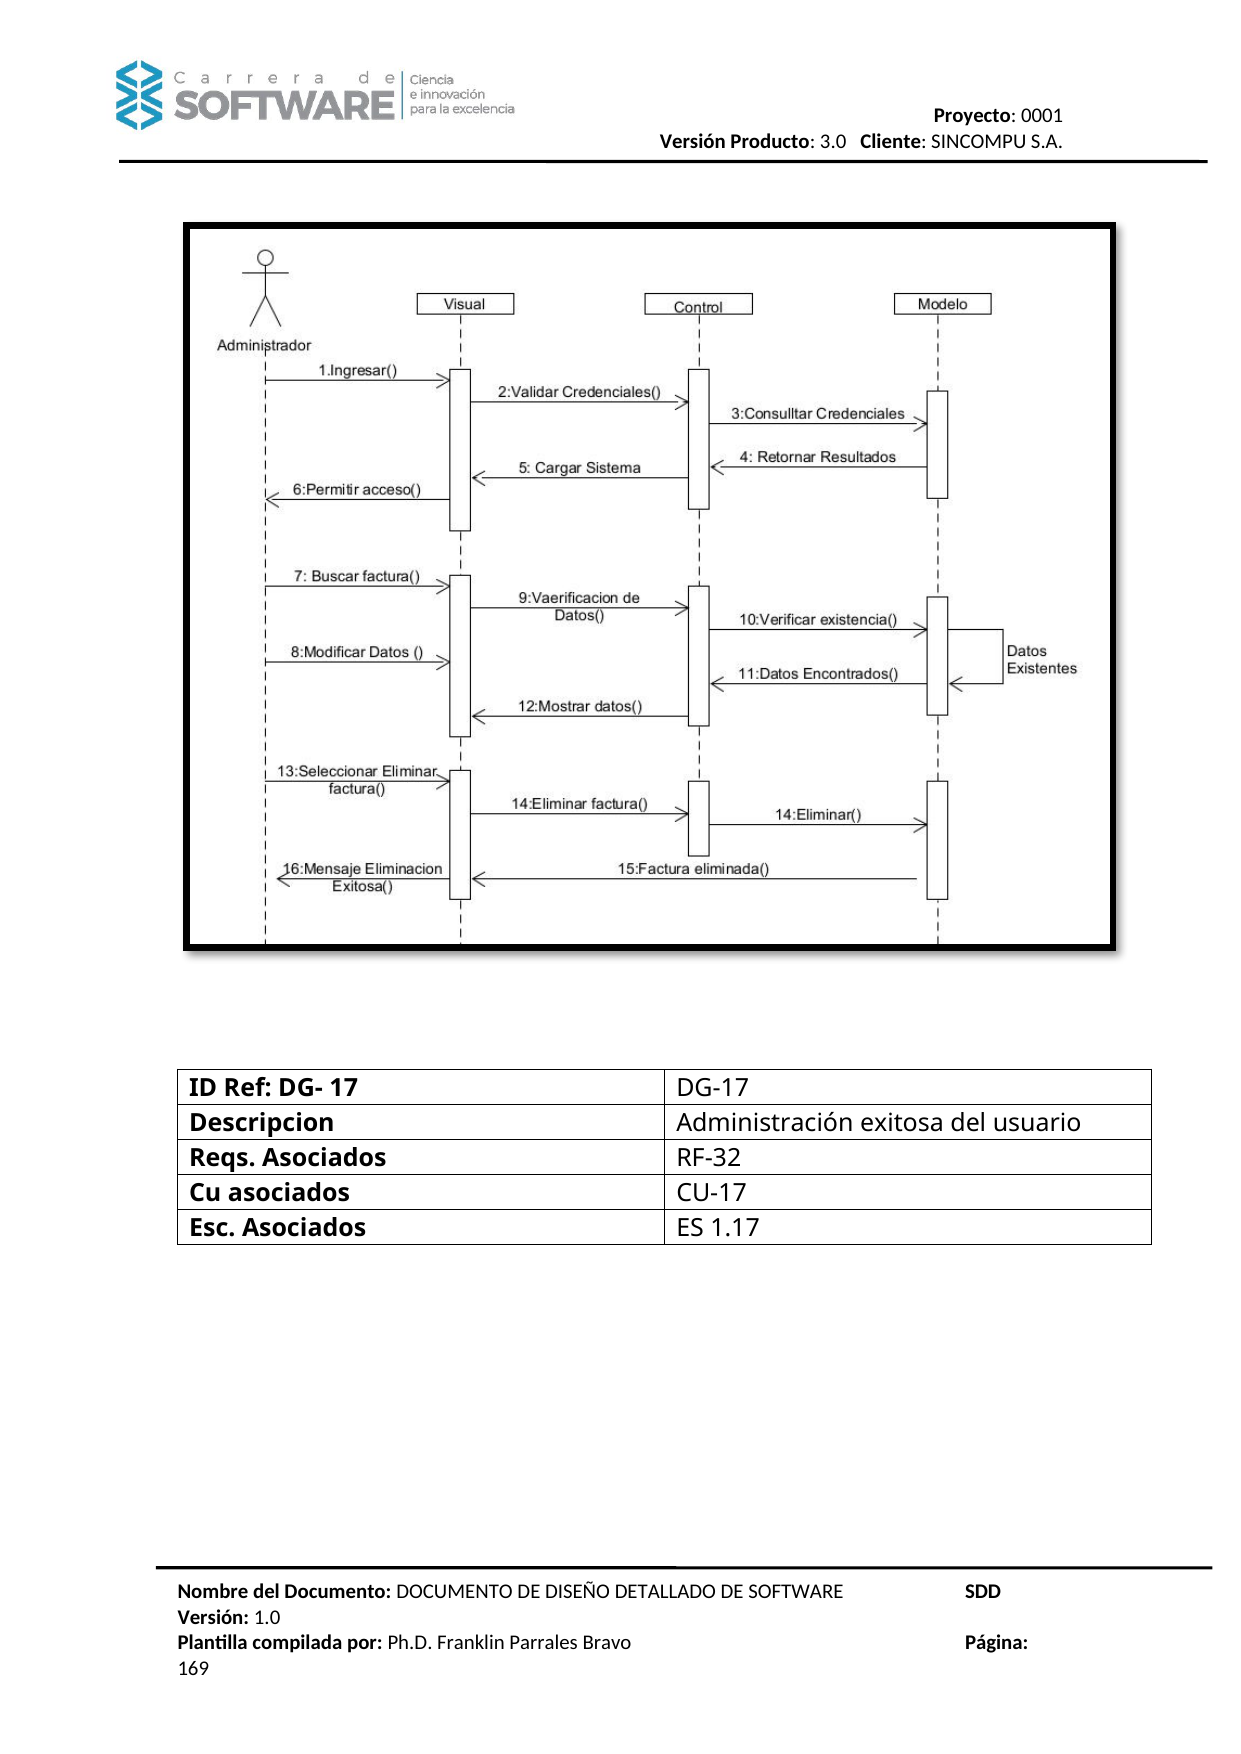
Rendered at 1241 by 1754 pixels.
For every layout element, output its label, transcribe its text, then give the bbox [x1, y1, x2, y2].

table_cell Esc. Asociados [178, 1210, 664, 1244]
table_cell Descripcion [178, 1105, 664, 1139]
table_header DG-17 [665, 1070, 1151, 1103]
picture [190, 229, 1110, 944]
table_header ID Ref: DG- 17 [178, 1070, 664, 1103]
table_cell CU-17 [665, 1175, 1151, 1209]
table_cell RF-32 [665, 1140, 1151, 1174]
table_cell Reqs. Asociados [178, 1140, 664, 1174]
table_cell Administración exitosa del usuario [665, 1105, 1151, 1139]
table_cell Cu asociados [178, 1175, 664, 1209]
picture [106, 45, 520, 152]
table_cell ES 1.17 [665, 1210, 1151, 1244]
